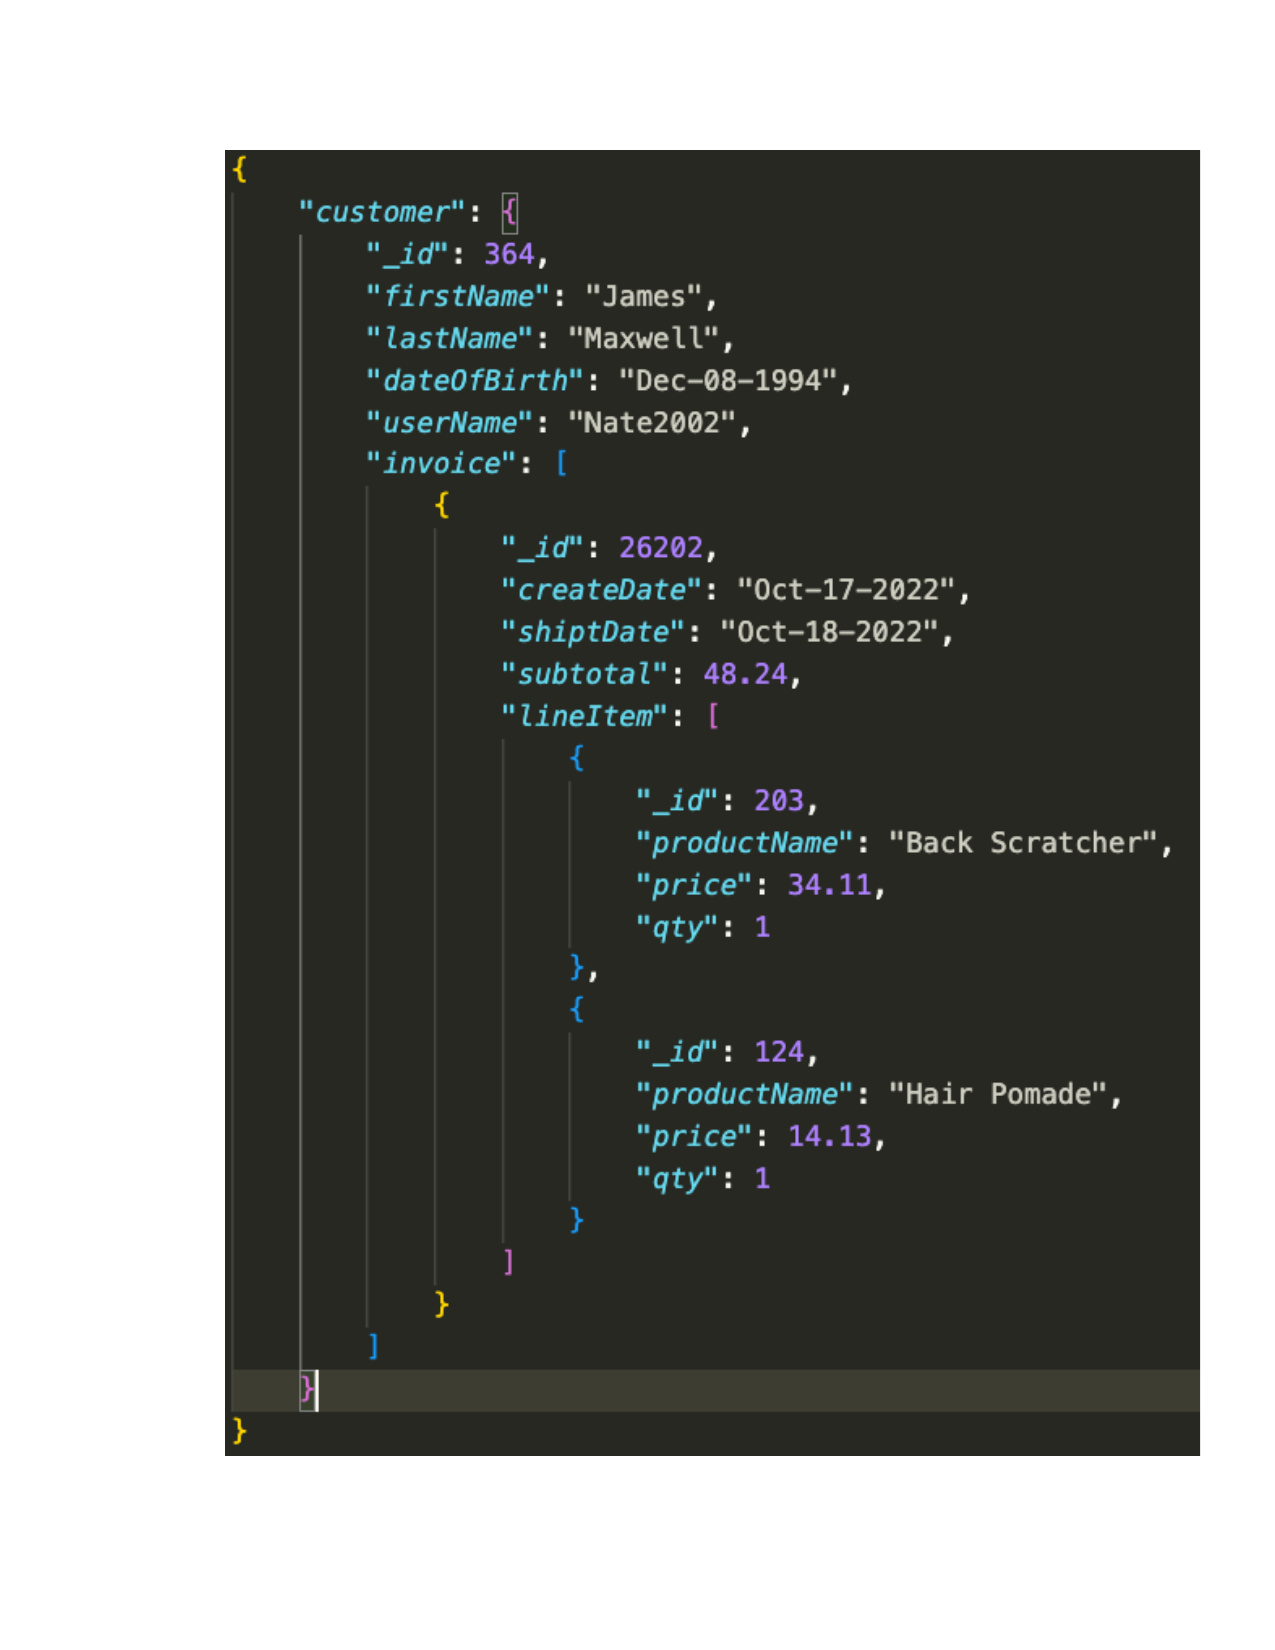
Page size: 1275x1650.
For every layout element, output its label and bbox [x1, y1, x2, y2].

picture [225, 150, 1200, 1456]
